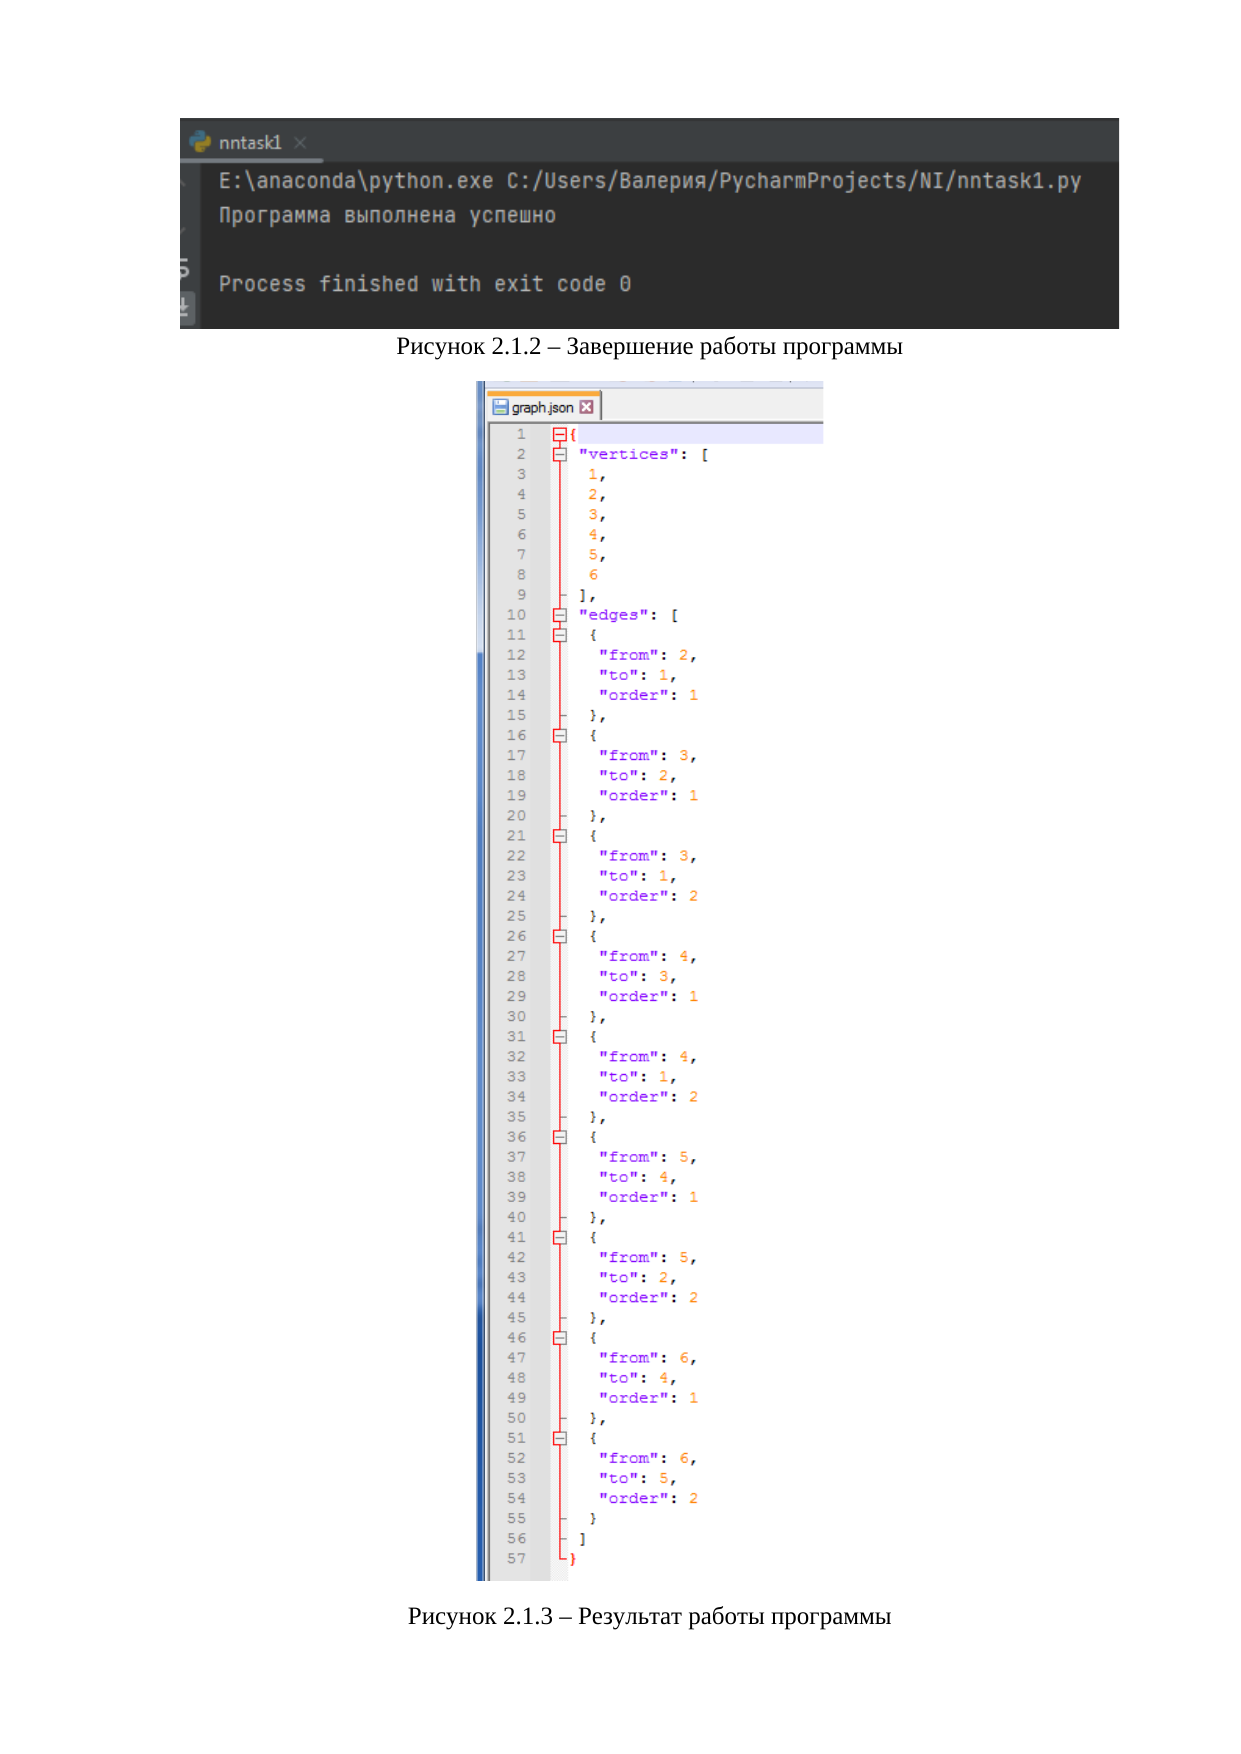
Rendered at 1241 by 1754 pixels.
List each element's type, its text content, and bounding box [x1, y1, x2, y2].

text Рисунок 2.1.3 – Результат работы программы [148, 1601, 1152, 1630]
picture [180, 118, 1120, 329]
picture [476, 381, 824, 1581]
text Рисунок 2.1.2 – Завершение работы программы [148, 331, 1152, 360]
